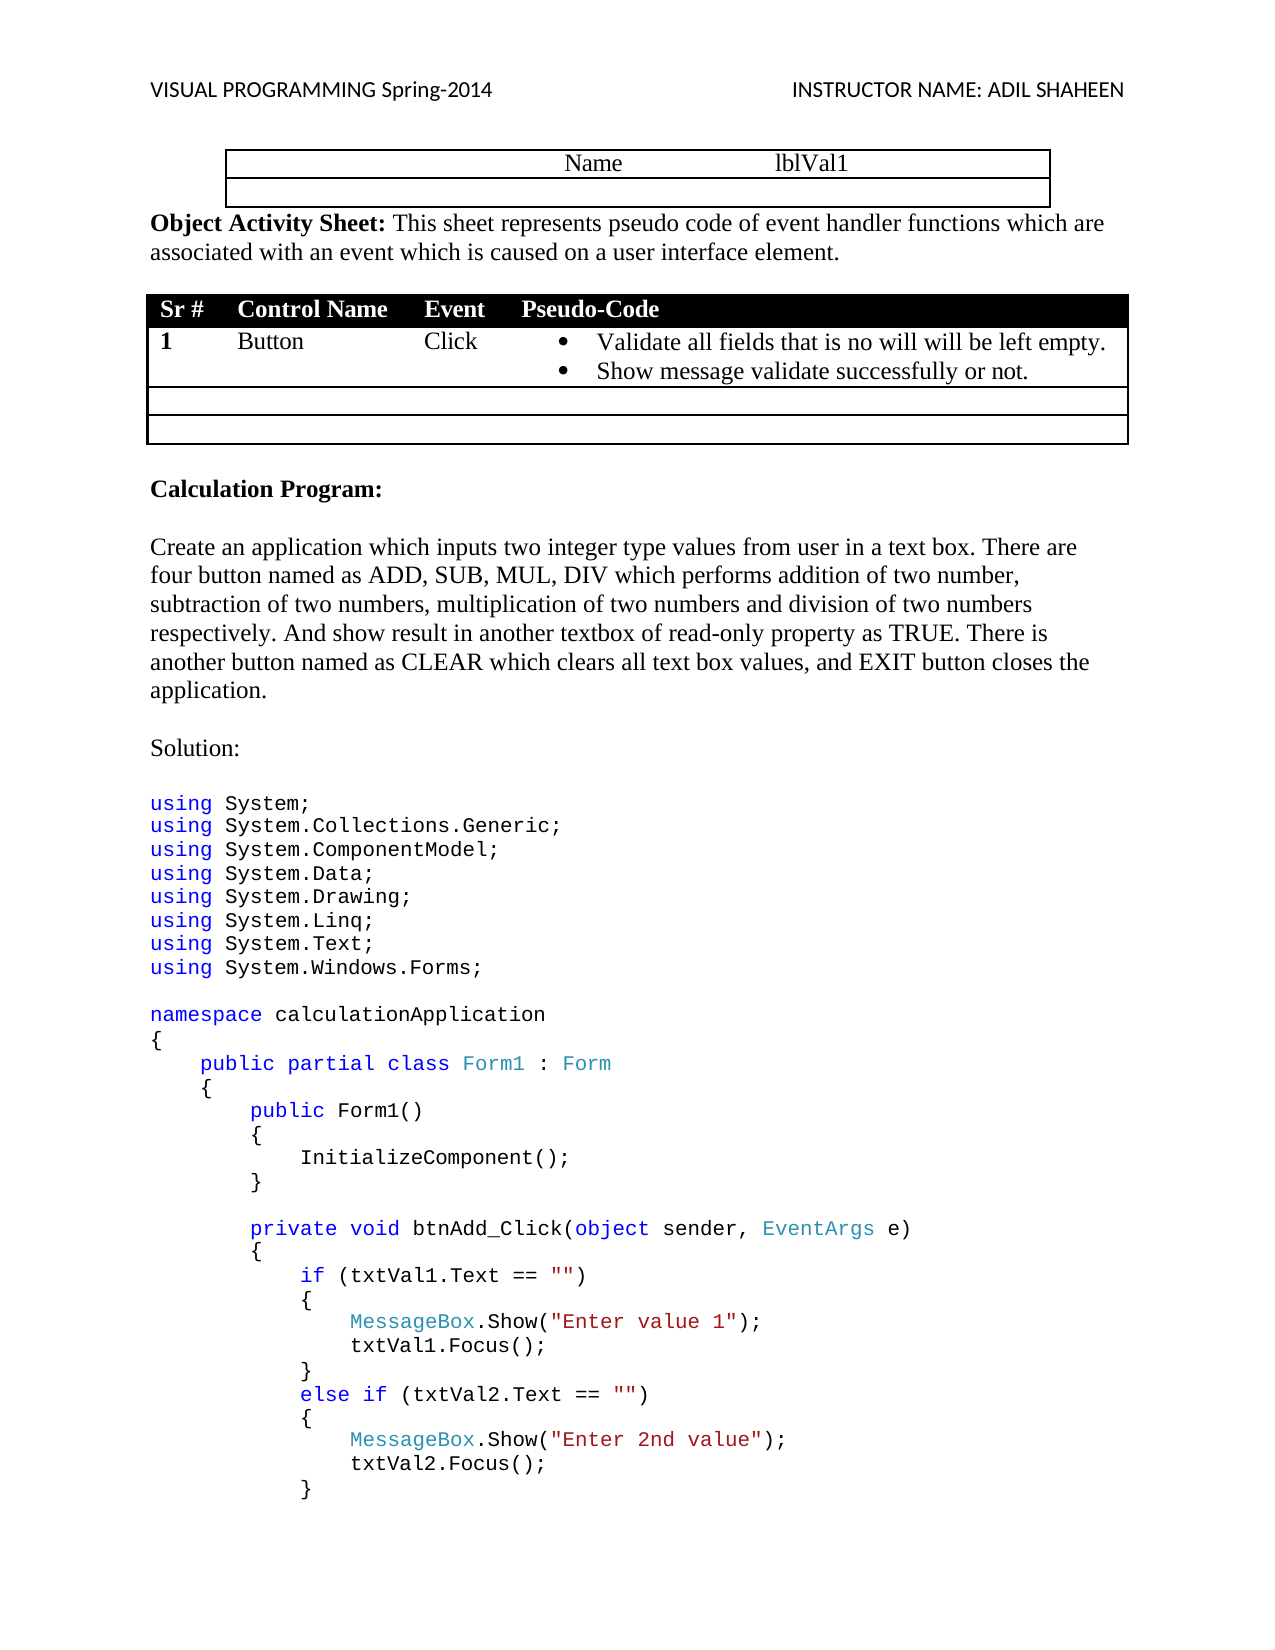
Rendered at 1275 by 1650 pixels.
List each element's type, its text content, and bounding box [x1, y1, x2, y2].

table_cell Button [219, 328, 404, 386]
text } [300, 1359, 1144, 1382]
text { [300, 1406, 1144, 1429]
subtitle Calculation Program: [150, 474, 1144, 503]
table_cell [227, 179, 1049, 206]
text Solution: [150, 733, 1144, 762]
text MessageBox.Show("Enter value 1"); txtVal1.Focus(); [350, 1311, 953, 1359]
table_cell Click [404, 328, 502, 386]
text { [200, 1075, 1144, 1099]
text { [250, 1122, 1144, 1146]
text using System.Drawing; using System.Linq; using System.Text; [150, 886, 436, 957]
text using System; [150, 792, 1144, 815]
text } [300, 1477, 1144, 1500]
text Create an application which inputs two integer type values from user in a text box. There are four button named as ADD, SUB, MUL, DIV which performs addition of two number, subtraction of two numbers, multiplication of two numbers and division of two numbers respectively. And show result in another textbox of read-only property as TRUE. There is another button named as CLEAR which clears all text box values, and EXIT button closes the application. [150, 532, 1123, 704]
table_cell Validate all fields that is no will will be left empty. Show message validate successfully or not. [502, 328, 1127, 386]
text else if (txtVal2.Text == "") [300, 1382, 1144, 1406]
text public partial class Form1 : Form [200, 1052, 1144, 1075]
text Object Activity Sheet: This sheet represents pseudo code of event handler functions which are associated with an event which is caused on a user interface element. [150, 208, 1144, 266]
text { [150, 1028, 1144, 1052]
text { [250, 1240, 1144, 1264]
table_cell [149, 388, 1127, 414]
text using System.Collections.Generic; using System.ComponentModel; using System.Data; [150, 815, 563, 886]
table_header Sr # [149, 294, 219, 325]
text public Form1() [250, 1099, 1144, 1122]
text } [250, 1169, 1144, 1193]
text if (txtVal1.Text == "") [300, 1264, 1144, 1288]
text namespace calculationApplication [150, 1004, 1144, 1028]
table_header Name [227, 151, 697, 177]
table_cell [149, 416, 1127, 443]
table_header Pseudo-Code [502, 294, 1127, 325]
text private void btnAdd_Click(object sender, EventArgs e) [250, 1217, 1144, 1240]
table_cell 1 [149, 328, 219, 386]
text { [300, 1288, 1144, 1311]
table_header Event [404, 294, 502, 325]
text MessageBox.Show("Enter 2nd value"); txtVal2.Focus(); [350, 1429, 953, 1477]
table_header Control Name [219, 294, 404, 325]
text using System.Windows.Forms; [150, 957, 1144, 981]
table_header lblVal1 [697, 151, 1049, 177]
text InitializeComponent(); [300, 1146, 1144, 1169]
